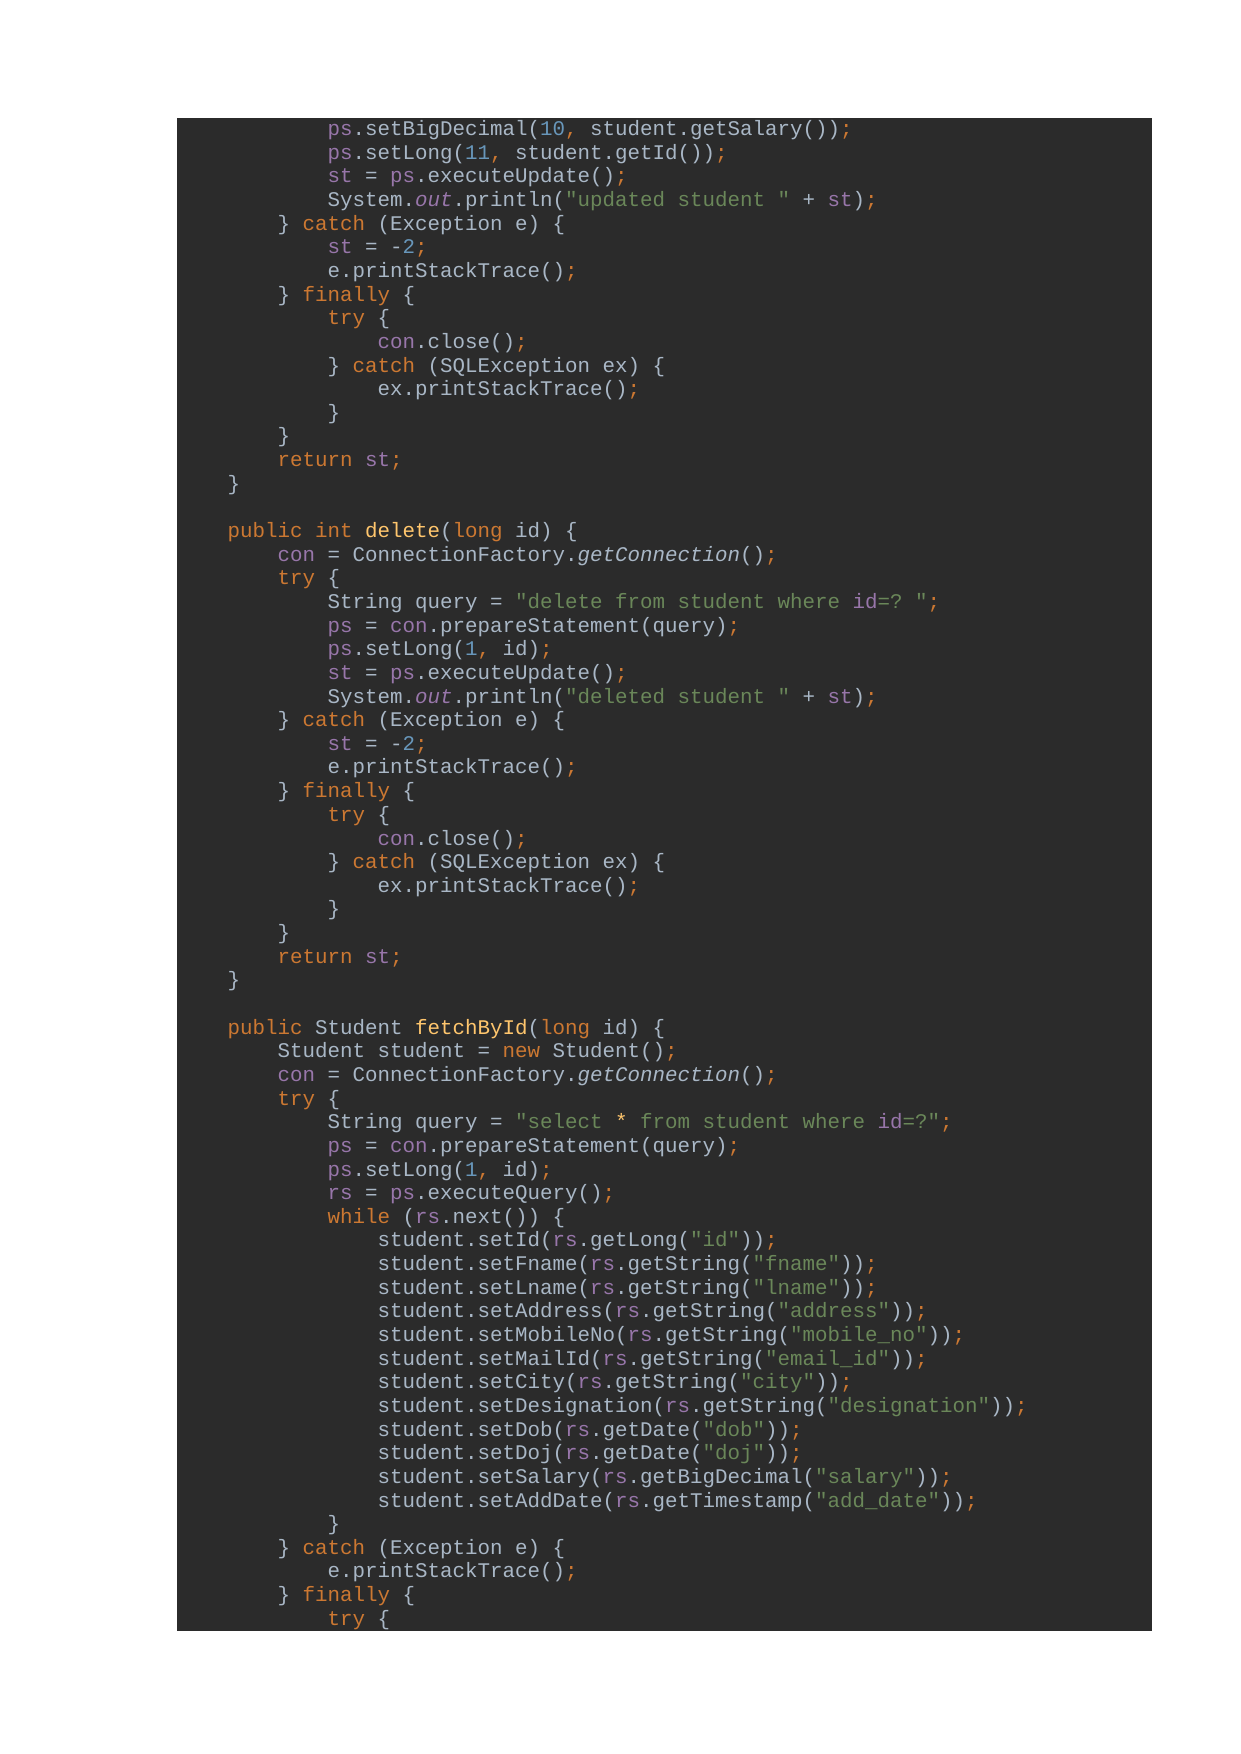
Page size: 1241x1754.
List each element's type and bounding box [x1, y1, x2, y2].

text [177, 118, 1152, 1631]
